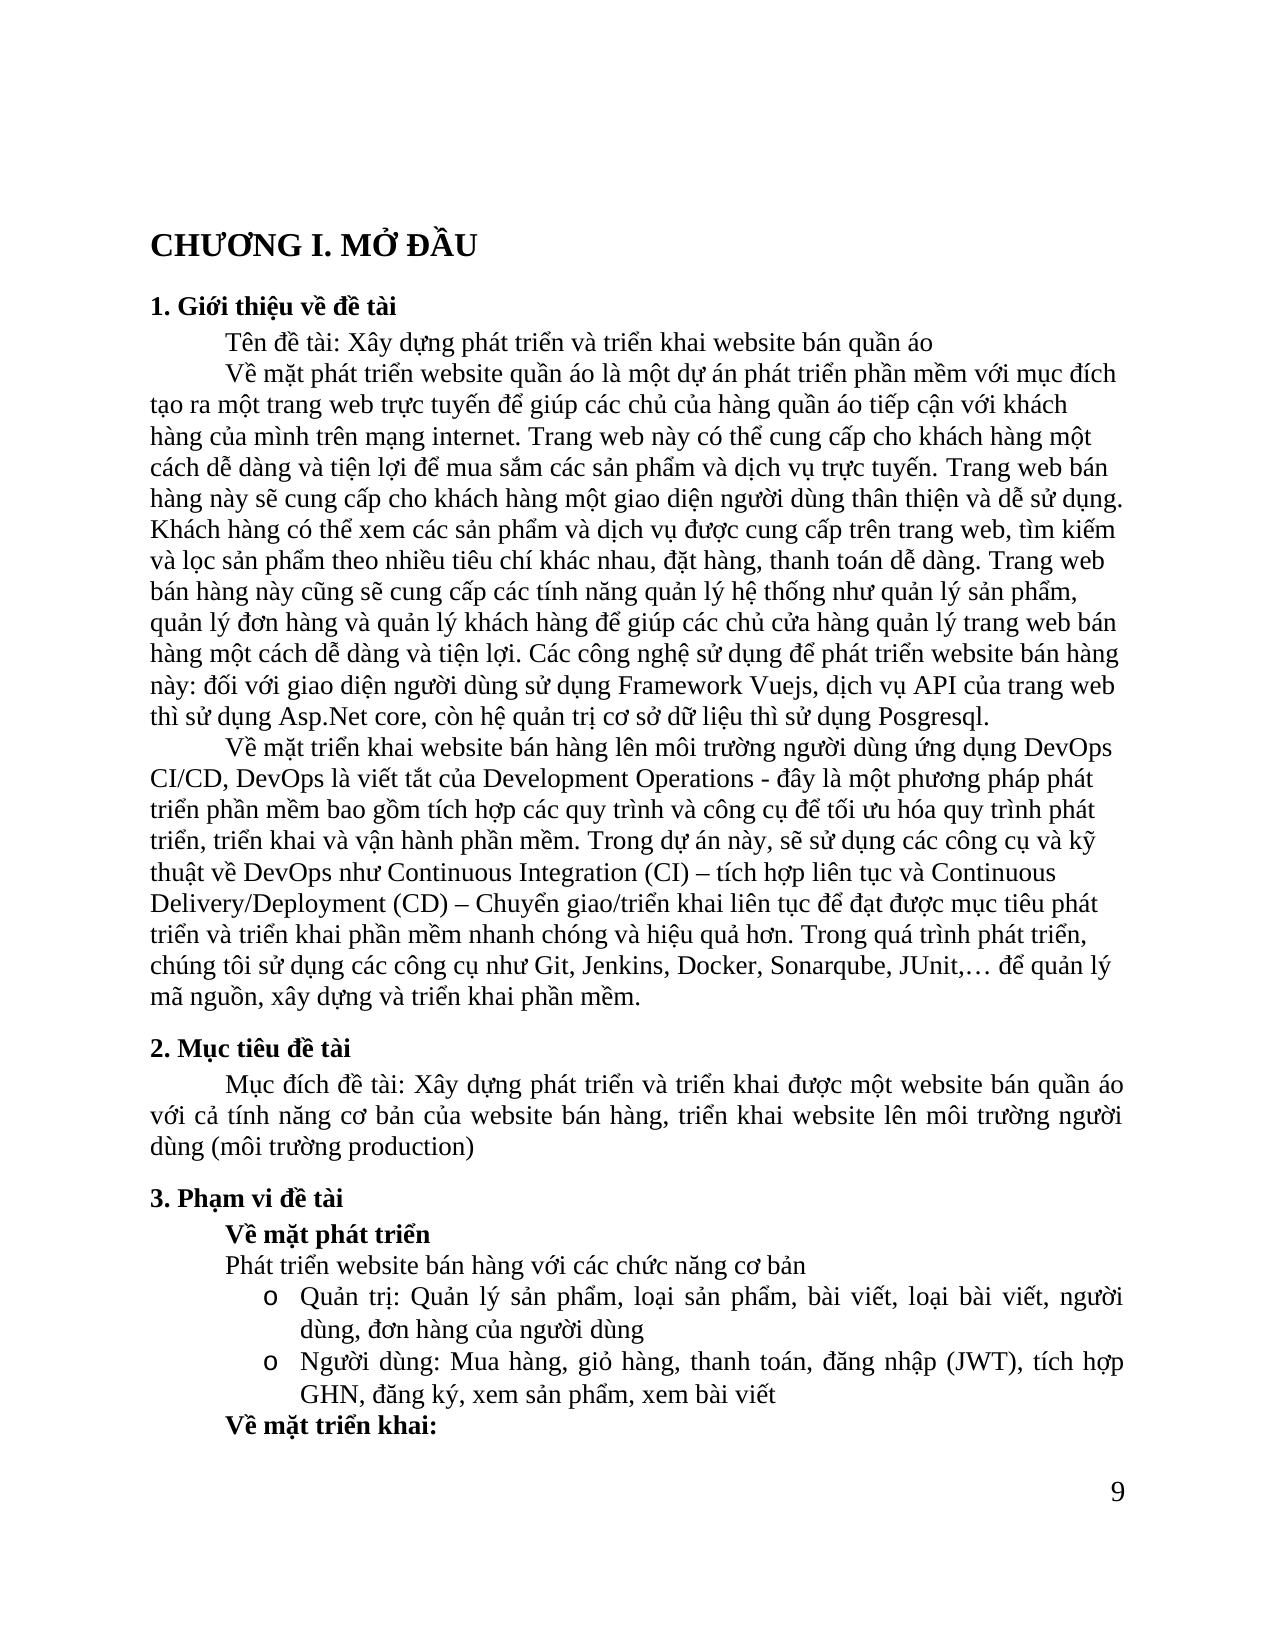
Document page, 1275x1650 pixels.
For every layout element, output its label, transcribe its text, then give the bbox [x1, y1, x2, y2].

text Về mặt triển khai website bán hàng lên môi trường người dùng ứng dụng DevOps CI/CD, DevOps là viết tắt của Development Operations - đây là một phương pháp phát triển phần mềm bao gồm tích hợp các quy trình và công cụ để tối ưu hóa quy trình phát triển, triển khai và vận hành phần mềm. Trong dự án này, sẽ sử dụng các công cụ và kỹ thuật về DevOps như Continuous Integration (CI) – tích hợp liên tục và Continuous Delivery/Deployment (CD) – Chuyển giao/triển khai liên tục để đạt được mục tiêu phát triển và triển khai phần mềm nhanh chóng và hiệu quả hơn. Trong quá trình phát triển, chúng tôi sử dụng các công cụ như Git, Jenkins, Docker, Sonarqube, JUnit,… để quản lý mã nguồn, xây dựng và triển khai phần mềm. [150, 731, 1125, 1011]
text Tên đề tài: Xây dựng phát triển và triển khai website bán quần áo [150, 326, 1125, 357]
list Người dùng: Mua hàng, giỏ hàng, thanh toán, đăng nhập (JWT), tích hợp GHN, đăng ký, xem sản phẩm, xem bài viết [262, 1345, 1125, 1409]
list Quản trị: Quản lý sản phẩm, loại sản phẩm, bài viết, loại bài viết, người dùng, đơn hàng của người dùng [262, 1280, 1125, 1345]
subtitle 1. Giới thiệu về đề tài [150, 290, 1125, 322]
text Về mặt triển khai: [150, 1409, 1125, 1441]
text Phát triển website bán hàng với các chức năng cơ bản [150, 1249, 1125, 1280]
text Về mặt phát triển website quần áo là một dự án phát triển phần mềm với mục đích tạo ra một trang web trực tuyến để giúp các chủ của hàng quần áo tiếp cận với khách hàng của mình trên mạng internet. Trang web này có thể cung cấp cho khách hàng một cách dễ dàng và tiện lợi để mua sắm các sản phẩm và dịch vụ trực tuyến. Trang web bán hàng này sẽ cung cấp cho khách hàng một giao diện người dùng thân thiện và dễ sử dụng. Khách hàng có thể xem các sản phẩm và dịch vụ được cung cấp trên trang web, tìm kiếm và lọc sản phẩm theo nhiều tiêu chí khác nhau, đặt hàng, thanh toán dễ dàng. Trang web bán hàng này cũng sẽ cung cấp các tính năng quản lý hệ thống như quản lý sản phẩm, quản lý đơn hàng và quản lý khách hàng để giúp các chủ cửa hàng quản lý trang web bán hàng một cách dễ dàng và tiện lợi. Các công nghệ sử dụng để phát triển website bán hàng này: đối với giao diện người dùng sử dụng Framework Vuejs, dịch vụ API của trang web thì sử dụng Asp.Net core, còn hệ quản trị cơ sở dữ liệu thì sử dụng Posgresql. [150, 357, 1125, 731]
subtitle 2. Mục tiêu đề tài [150, 1032, 1125, 1063]
subtitle CHƯƠNG I. MỞ ĐẦU [150, 226, 1125, 264]
text Về mặt phát triển [150, 1218, 1125, 1249]
text Mục đích đề tài: Xây dựng phát triển và triển khai được một website bán quần áo với cả tính năng cơ bản của website bán hàng, triển khai website lên môi trường người dùng (môi trường production) [150, 1068, 1125, 1161]
subtitle 3. Phạm vi đề tài [150, 1182, 1125, 1213]
